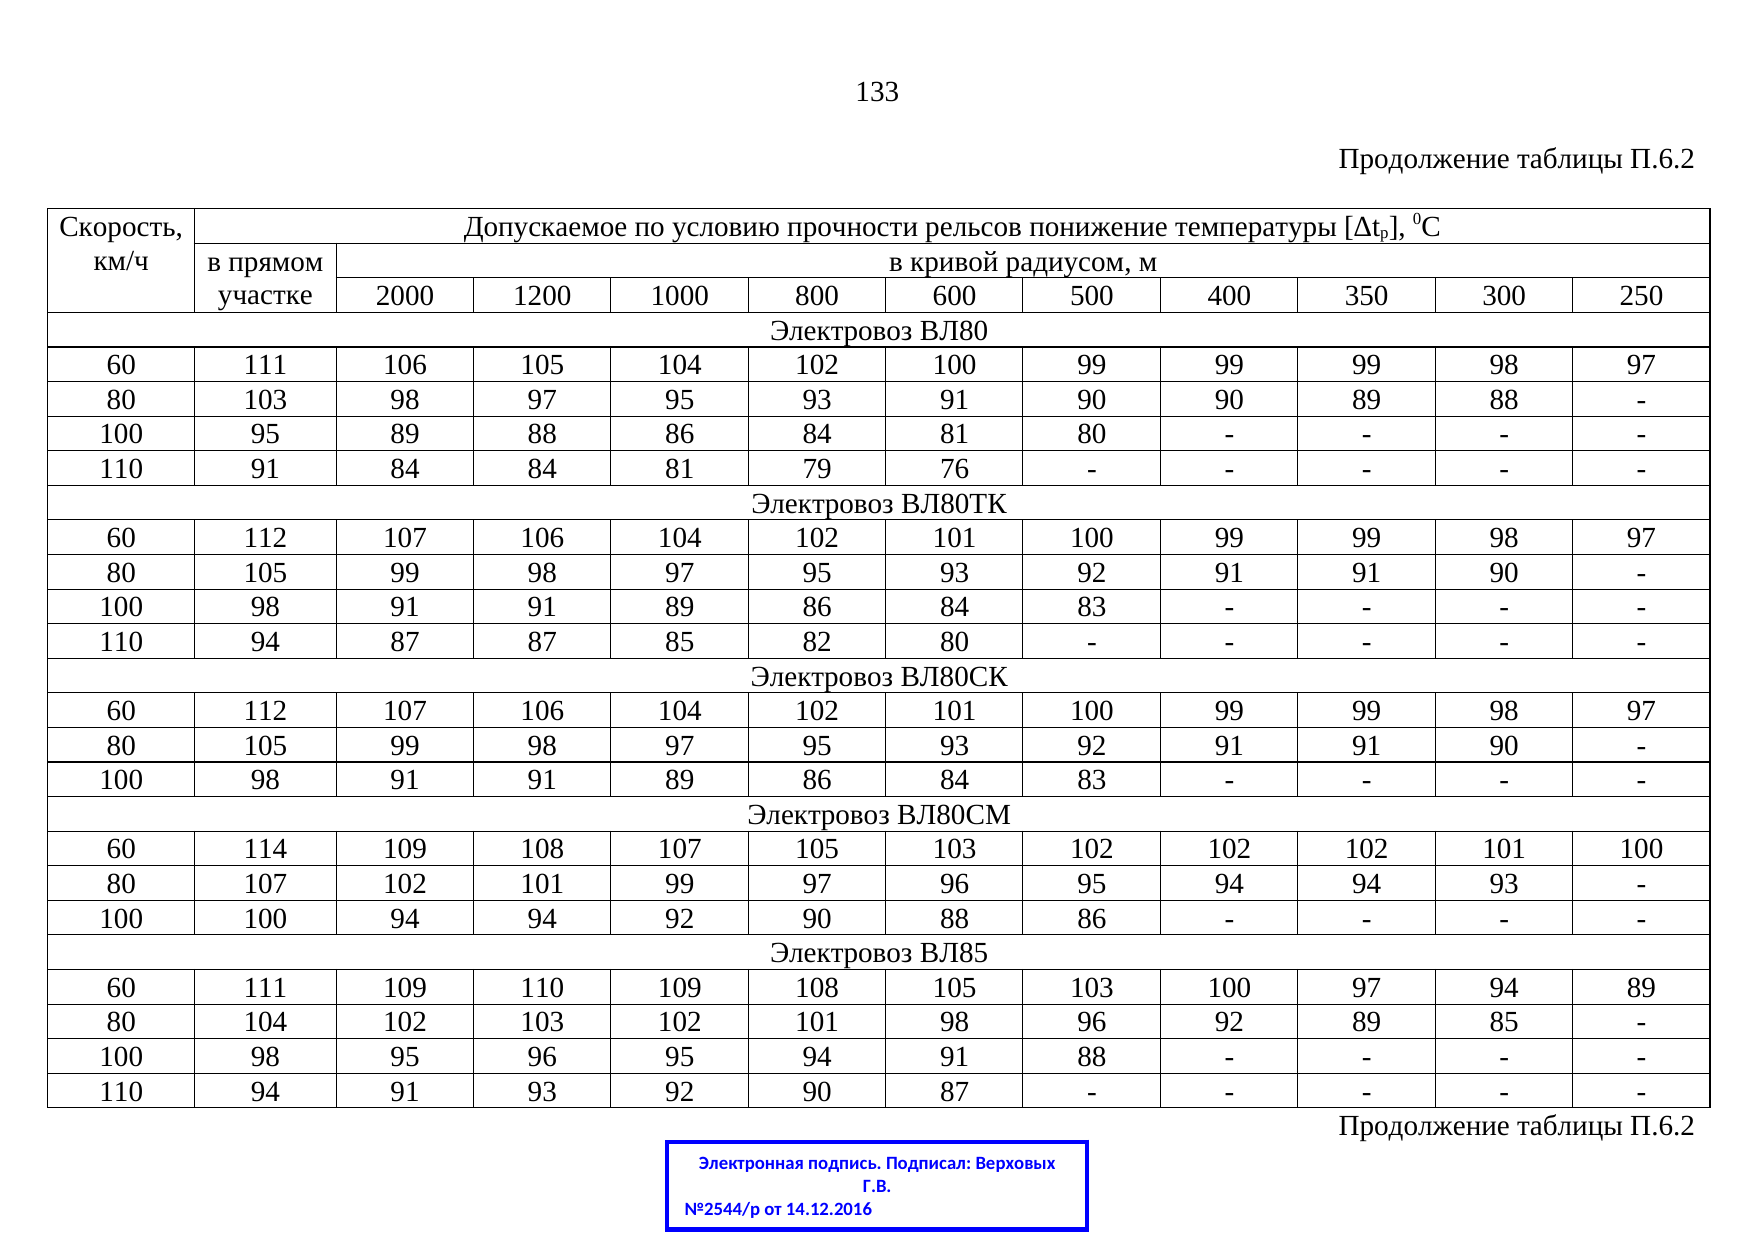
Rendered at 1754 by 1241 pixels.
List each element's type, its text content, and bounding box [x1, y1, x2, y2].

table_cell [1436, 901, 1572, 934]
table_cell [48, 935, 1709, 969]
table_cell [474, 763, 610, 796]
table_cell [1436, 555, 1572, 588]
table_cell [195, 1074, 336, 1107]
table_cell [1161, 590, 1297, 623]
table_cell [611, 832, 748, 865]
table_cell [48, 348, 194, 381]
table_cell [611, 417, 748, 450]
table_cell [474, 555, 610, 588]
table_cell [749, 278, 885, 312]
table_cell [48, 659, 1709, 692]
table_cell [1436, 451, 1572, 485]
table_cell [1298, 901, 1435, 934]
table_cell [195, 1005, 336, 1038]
text Продолжение таблицы П.6.2 [59, 141, 1695, 174]
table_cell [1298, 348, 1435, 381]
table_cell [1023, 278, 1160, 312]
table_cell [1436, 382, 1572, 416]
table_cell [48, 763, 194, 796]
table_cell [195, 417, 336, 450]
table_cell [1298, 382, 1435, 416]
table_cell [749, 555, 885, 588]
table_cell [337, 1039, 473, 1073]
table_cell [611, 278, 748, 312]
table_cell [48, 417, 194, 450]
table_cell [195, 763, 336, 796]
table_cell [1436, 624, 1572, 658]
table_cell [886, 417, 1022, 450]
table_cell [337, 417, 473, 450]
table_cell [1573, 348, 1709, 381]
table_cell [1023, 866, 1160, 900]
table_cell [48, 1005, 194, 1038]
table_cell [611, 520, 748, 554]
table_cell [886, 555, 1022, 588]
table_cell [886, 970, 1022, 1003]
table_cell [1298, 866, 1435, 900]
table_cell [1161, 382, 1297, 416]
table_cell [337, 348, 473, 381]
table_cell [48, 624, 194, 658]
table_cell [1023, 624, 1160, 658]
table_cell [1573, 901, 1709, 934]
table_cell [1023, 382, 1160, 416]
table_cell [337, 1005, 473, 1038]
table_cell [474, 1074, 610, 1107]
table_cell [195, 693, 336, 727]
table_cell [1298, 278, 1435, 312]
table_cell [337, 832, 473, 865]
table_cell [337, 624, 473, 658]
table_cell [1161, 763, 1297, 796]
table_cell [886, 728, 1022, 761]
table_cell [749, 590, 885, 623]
text Продолжение таблицы П.6.2 [59, 1108, 1695, 1142]
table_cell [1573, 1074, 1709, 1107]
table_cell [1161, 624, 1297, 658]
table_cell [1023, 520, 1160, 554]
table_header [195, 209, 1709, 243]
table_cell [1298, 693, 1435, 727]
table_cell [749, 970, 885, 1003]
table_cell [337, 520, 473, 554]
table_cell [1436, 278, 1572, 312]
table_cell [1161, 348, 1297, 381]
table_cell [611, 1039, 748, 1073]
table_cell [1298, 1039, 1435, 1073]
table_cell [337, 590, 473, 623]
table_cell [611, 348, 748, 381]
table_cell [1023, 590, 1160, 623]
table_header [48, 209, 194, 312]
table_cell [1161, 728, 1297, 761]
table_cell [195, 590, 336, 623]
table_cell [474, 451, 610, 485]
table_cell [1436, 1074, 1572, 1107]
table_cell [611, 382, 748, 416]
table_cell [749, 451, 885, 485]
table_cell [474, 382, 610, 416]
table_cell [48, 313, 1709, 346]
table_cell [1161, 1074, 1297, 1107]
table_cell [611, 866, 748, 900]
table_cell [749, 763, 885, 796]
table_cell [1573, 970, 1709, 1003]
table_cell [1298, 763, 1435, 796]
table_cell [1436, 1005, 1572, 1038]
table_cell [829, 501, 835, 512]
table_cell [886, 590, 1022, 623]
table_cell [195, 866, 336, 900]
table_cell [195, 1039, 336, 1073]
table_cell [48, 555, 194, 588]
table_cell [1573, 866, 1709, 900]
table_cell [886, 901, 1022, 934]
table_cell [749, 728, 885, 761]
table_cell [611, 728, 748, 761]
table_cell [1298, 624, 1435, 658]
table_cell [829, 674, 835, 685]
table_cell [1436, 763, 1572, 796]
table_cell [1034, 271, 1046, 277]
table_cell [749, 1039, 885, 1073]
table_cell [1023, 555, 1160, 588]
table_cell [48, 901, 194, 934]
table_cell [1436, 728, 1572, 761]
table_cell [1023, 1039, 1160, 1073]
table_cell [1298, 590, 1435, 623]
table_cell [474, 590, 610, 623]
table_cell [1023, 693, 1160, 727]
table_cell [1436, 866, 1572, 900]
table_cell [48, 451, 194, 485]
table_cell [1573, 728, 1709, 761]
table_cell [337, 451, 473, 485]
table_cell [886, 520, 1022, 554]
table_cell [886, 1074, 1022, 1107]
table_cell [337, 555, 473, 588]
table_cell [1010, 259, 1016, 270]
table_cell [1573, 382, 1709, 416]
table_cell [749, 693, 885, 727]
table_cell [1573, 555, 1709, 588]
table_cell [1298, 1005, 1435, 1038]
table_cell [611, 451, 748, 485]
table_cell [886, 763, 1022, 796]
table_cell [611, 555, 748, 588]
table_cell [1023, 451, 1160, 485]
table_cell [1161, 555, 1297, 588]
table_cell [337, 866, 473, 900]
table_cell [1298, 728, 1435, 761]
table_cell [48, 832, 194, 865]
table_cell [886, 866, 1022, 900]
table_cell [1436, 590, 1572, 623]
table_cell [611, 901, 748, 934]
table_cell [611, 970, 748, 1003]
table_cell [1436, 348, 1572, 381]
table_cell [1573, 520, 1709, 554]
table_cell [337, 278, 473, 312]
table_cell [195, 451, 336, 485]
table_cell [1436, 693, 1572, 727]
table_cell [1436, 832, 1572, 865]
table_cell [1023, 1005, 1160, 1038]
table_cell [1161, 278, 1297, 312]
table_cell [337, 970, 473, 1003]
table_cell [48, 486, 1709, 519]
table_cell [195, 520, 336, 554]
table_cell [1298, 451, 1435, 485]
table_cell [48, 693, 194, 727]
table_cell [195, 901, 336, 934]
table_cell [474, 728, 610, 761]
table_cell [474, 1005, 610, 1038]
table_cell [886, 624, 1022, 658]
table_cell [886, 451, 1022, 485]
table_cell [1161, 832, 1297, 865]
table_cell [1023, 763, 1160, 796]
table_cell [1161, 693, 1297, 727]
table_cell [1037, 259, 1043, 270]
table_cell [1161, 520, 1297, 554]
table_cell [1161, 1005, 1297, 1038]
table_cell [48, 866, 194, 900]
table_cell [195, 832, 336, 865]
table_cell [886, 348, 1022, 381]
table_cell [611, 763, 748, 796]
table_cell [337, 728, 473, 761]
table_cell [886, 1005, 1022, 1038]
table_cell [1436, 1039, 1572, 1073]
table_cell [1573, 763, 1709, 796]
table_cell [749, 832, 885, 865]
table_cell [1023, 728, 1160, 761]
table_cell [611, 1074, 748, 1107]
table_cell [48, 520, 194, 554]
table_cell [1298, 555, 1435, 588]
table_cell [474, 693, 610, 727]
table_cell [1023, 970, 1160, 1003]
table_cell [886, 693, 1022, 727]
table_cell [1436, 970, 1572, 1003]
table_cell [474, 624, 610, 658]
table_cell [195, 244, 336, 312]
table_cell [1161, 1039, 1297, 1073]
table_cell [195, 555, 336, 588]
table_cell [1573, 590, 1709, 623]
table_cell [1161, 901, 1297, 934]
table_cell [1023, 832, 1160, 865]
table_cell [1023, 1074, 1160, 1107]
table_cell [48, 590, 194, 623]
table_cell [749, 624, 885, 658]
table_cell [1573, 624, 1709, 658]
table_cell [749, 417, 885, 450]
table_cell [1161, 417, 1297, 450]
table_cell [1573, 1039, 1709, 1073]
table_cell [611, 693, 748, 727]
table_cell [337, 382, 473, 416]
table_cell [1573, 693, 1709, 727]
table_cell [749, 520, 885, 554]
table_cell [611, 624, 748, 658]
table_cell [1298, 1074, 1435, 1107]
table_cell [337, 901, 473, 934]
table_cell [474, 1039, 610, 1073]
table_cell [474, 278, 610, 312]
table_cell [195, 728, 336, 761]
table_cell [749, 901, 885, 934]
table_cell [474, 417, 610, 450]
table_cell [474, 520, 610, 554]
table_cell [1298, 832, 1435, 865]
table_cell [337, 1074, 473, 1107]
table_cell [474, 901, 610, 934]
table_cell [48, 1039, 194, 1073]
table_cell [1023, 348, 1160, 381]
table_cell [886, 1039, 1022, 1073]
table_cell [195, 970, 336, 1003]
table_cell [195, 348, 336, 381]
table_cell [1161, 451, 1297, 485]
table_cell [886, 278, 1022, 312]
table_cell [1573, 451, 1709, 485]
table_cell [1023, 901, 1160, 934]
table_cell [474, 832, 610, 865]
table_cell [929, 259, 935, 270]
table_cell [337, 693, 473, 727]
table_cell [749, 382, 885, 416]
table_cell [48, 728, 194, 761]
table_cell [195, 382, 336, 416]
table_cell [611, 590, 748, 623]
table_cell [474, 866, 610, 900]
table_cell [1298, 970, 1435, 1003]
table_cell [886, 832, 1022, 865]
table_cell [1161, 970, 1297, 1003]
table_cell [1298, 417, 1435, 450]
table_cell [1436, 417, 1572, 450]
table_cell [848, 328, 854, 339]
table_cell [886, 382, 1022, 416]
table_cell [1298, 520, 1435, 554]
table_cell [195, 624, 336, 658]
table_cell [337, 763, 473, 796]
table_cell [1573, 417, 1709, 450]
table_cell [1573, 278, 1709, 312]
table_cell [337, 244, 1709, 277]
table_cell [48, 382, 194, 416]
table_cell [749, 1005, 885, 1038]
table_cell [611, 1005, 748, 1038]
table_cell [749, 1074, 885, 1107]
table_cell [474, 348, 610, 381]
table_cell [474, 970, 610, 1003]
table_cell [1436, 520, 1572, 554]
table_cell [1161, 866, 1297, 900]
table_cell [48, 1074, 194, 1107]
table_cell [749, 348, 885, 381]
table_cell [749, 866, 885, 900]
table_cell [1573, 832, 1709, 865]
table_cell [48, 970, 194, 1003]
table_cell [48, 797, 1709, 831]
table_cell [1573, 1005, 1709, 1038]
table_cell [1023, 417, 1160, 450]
